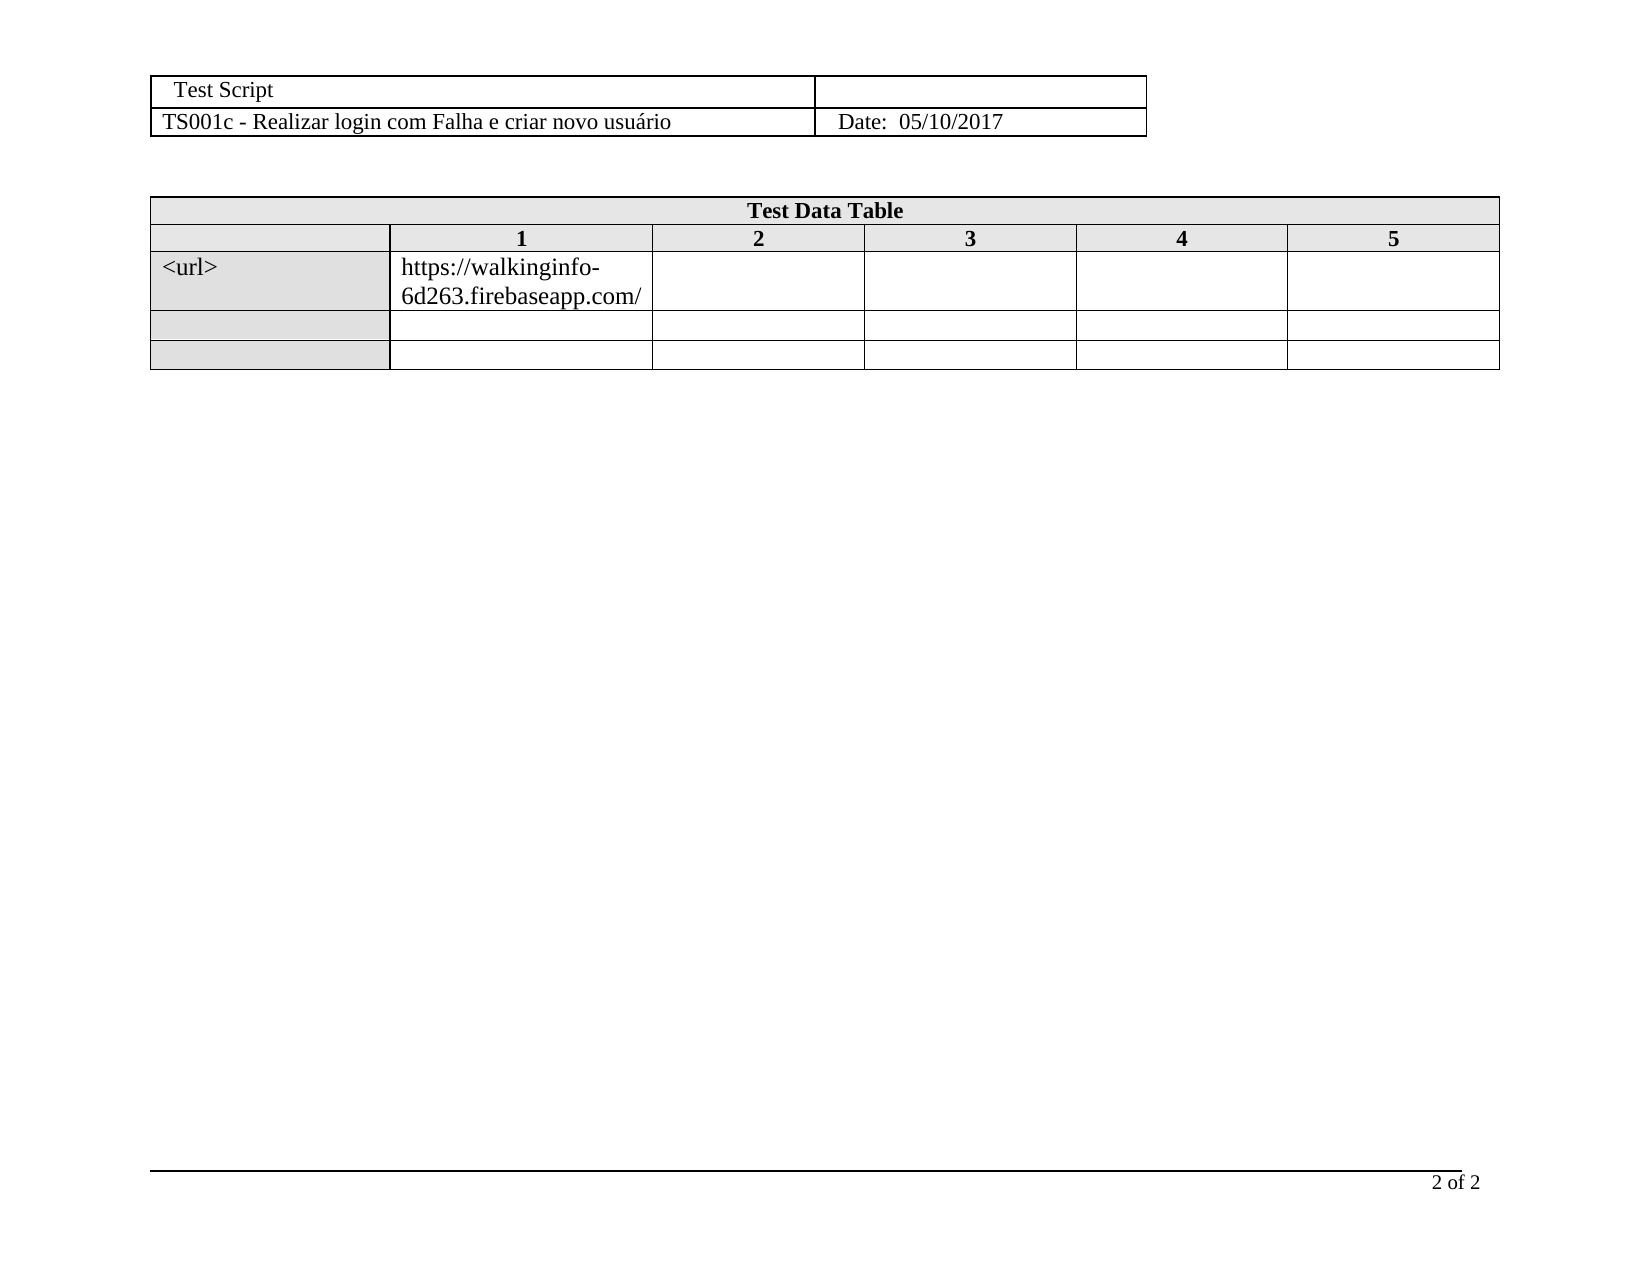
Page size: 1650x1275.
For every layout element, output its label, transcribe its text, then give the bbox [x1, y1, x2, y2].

table_cell 2 [653, 225, 864, 251]
table_cell [151, 225, 389, 251]
table_cell [151, 311, 389, 339]
table_cell 3 [865, 225, 1076, 251]
table_cell [1288, 252, 1499, 310]
table_cell 4 [1077, 225, 1287, 251]
table_cell 1 [391, 225, 652, 251]
table_cell [1077, 311, 1287, 339]
table_header Test Data Table [151, 198, 1499, 224]
table_cell 5 [1288, 225, 1499, 251]
table_cell [865, 311, 1076, 339]
table_cell [391, 311, 652, 339]
table_cell [1077, 252, 1287, 310]
table_cell [391, 341, 652, 369]
table_cell [865, 341, 1076, 369]
table_cell [653, 341, 864, 369]
table_cell [865, 252, 1076, 310]
table_cell <url> [151, 252, 389, 310]
table_cell [1288, 311, 1499, 339]
table_cell [653, 252, 864, 310]
table_cell https://walkinginfo-6d263.firebaseapp.com/ [391, 252, 652, 310]
table_cell [1077, 341, 1287, 369]
table_cell [151, 341, 389, 369]
table_cell [1288, 341, 1499, 369]
table_cell [653, 311, 864, 339]
